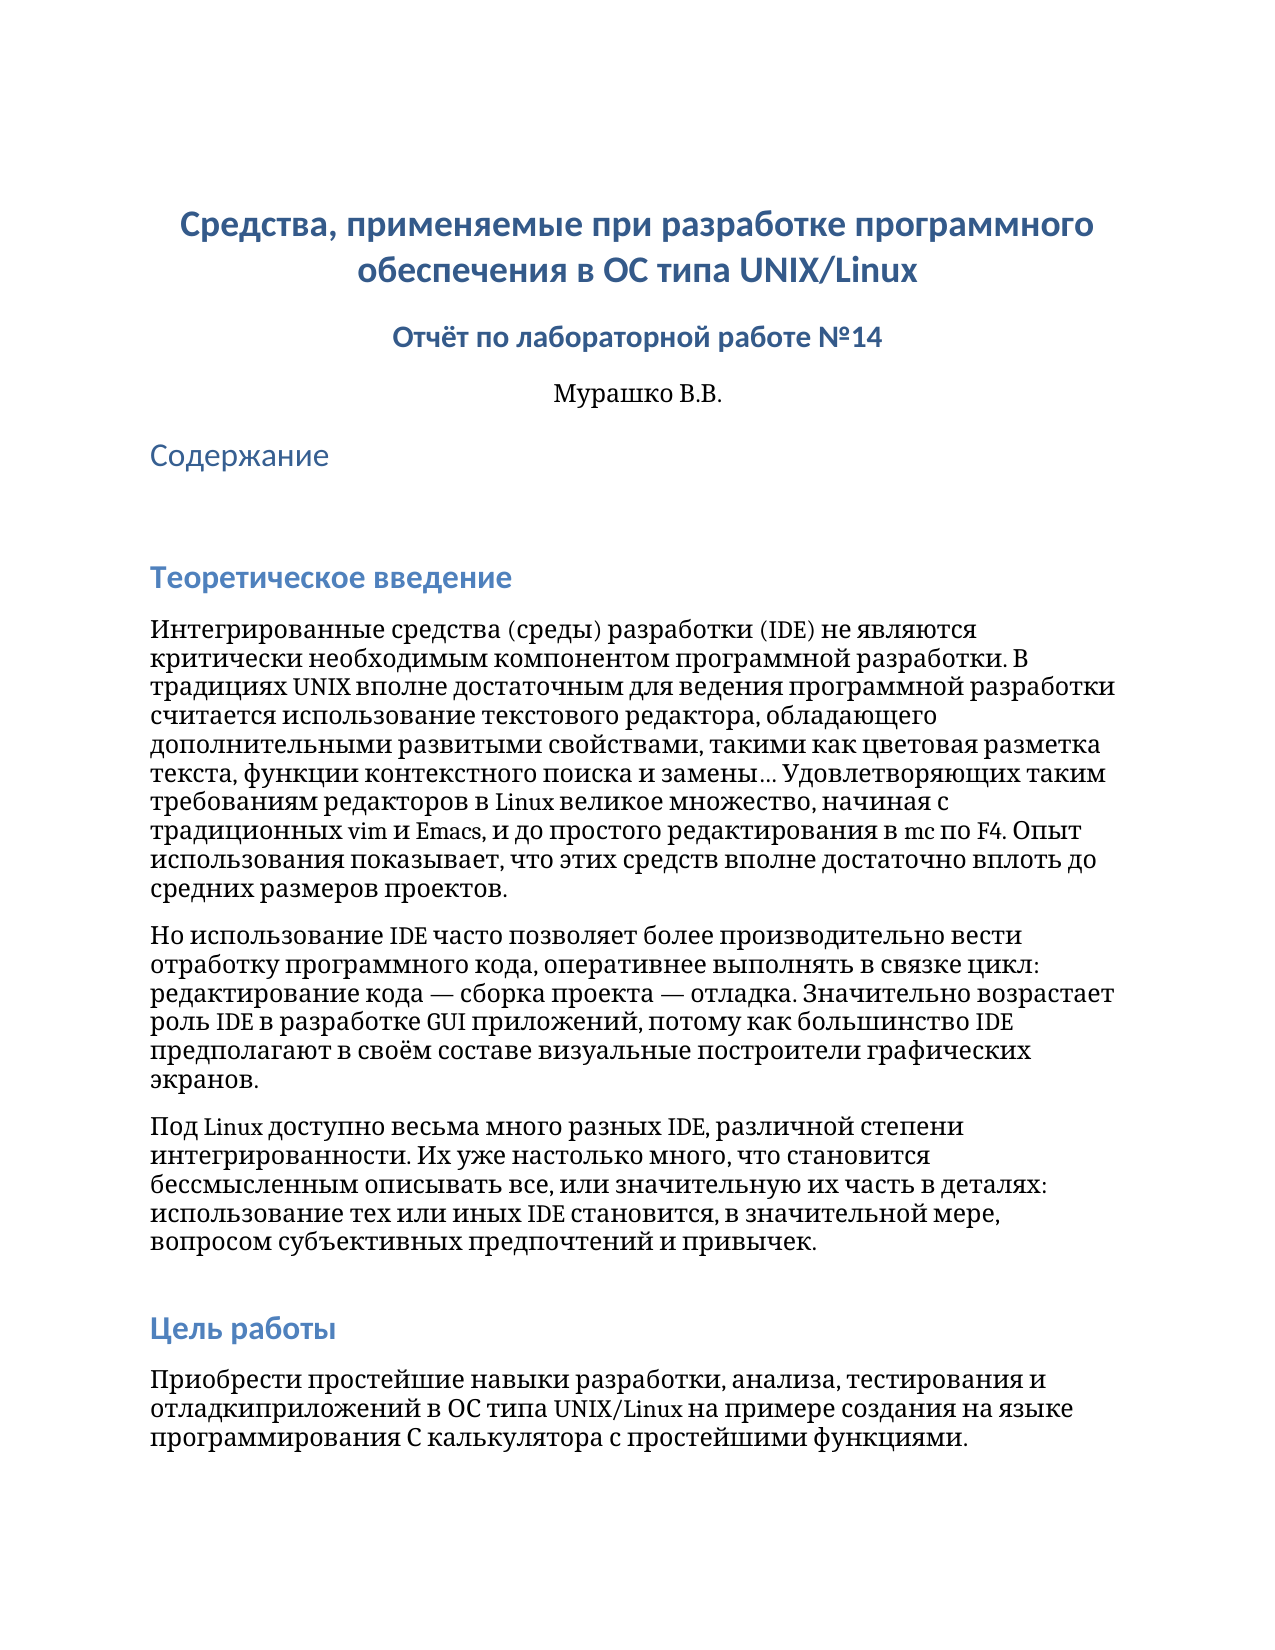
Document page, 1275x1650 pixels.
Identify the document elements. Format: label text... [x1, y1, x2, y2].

text Мурашко В.В. [150, 380, 1125, 408]
subtitle Цель работы [150, 1307, 1125, 1348]
text Но использование IDE часто позволяет более производительно вести отработку программного кода, оперативнее выполнять в связке цикл: редактирование кода — сборка проекта — отладка. Значительно возрастает роль IDE в разработке GUI приложений, потому как большинство IDE предполагают в своём составе визуальные построители графических экранов. [150, 922, 1125, 1094]
title Средства, применяемые при разработке программного обеспечения в ОС типа UNIX/Linux [150, 200, 1125, 292]
text Интегрированные средства (среды) разработки (IDE) не являются критически необходимым компонентом программной разработки. В традициях UNIX вполне достаточным для ведения программной разработки считается использование текстового редактора, обладающего дополнительными развитыми свойствами, такими как цветовая разметка текста, функции контекстного поиска и замены… Удовлетворяющих таким требованиям редакторов в Linux великое множество, начиная с традиционных vim и Emacs, и до простого редактирования в mc по F4. Опыт использования показывает, что этих средств вполне достаточно вплоть до средних размеров проектов. [150, 616, 1125, 903]
subtitle Теоретическое введение [150, 556, 1125, 597]
text Под Linux доступно весьма много разных IDE, различной степени интегрированности. Их уже настолько много, что становится бессмысленным описывать все, или значительную их часть в деталях: использование тех или иных IDE становится, в значительной мере, вопросом субъективных предпочтений и привычек. [150, 1113, 1125, 1257]
text Приобрести простейшие навыки разработки, анализа, тестирования и отладкиприложений в ОС типа UNIX/Linux на примере создания на языке программирования С калькулятора с простейшими функциями. [150, 1366, 1125, 1453]
subtitle Отчёт по лабораторной работе №14 [150, 317, 1125, 355]
